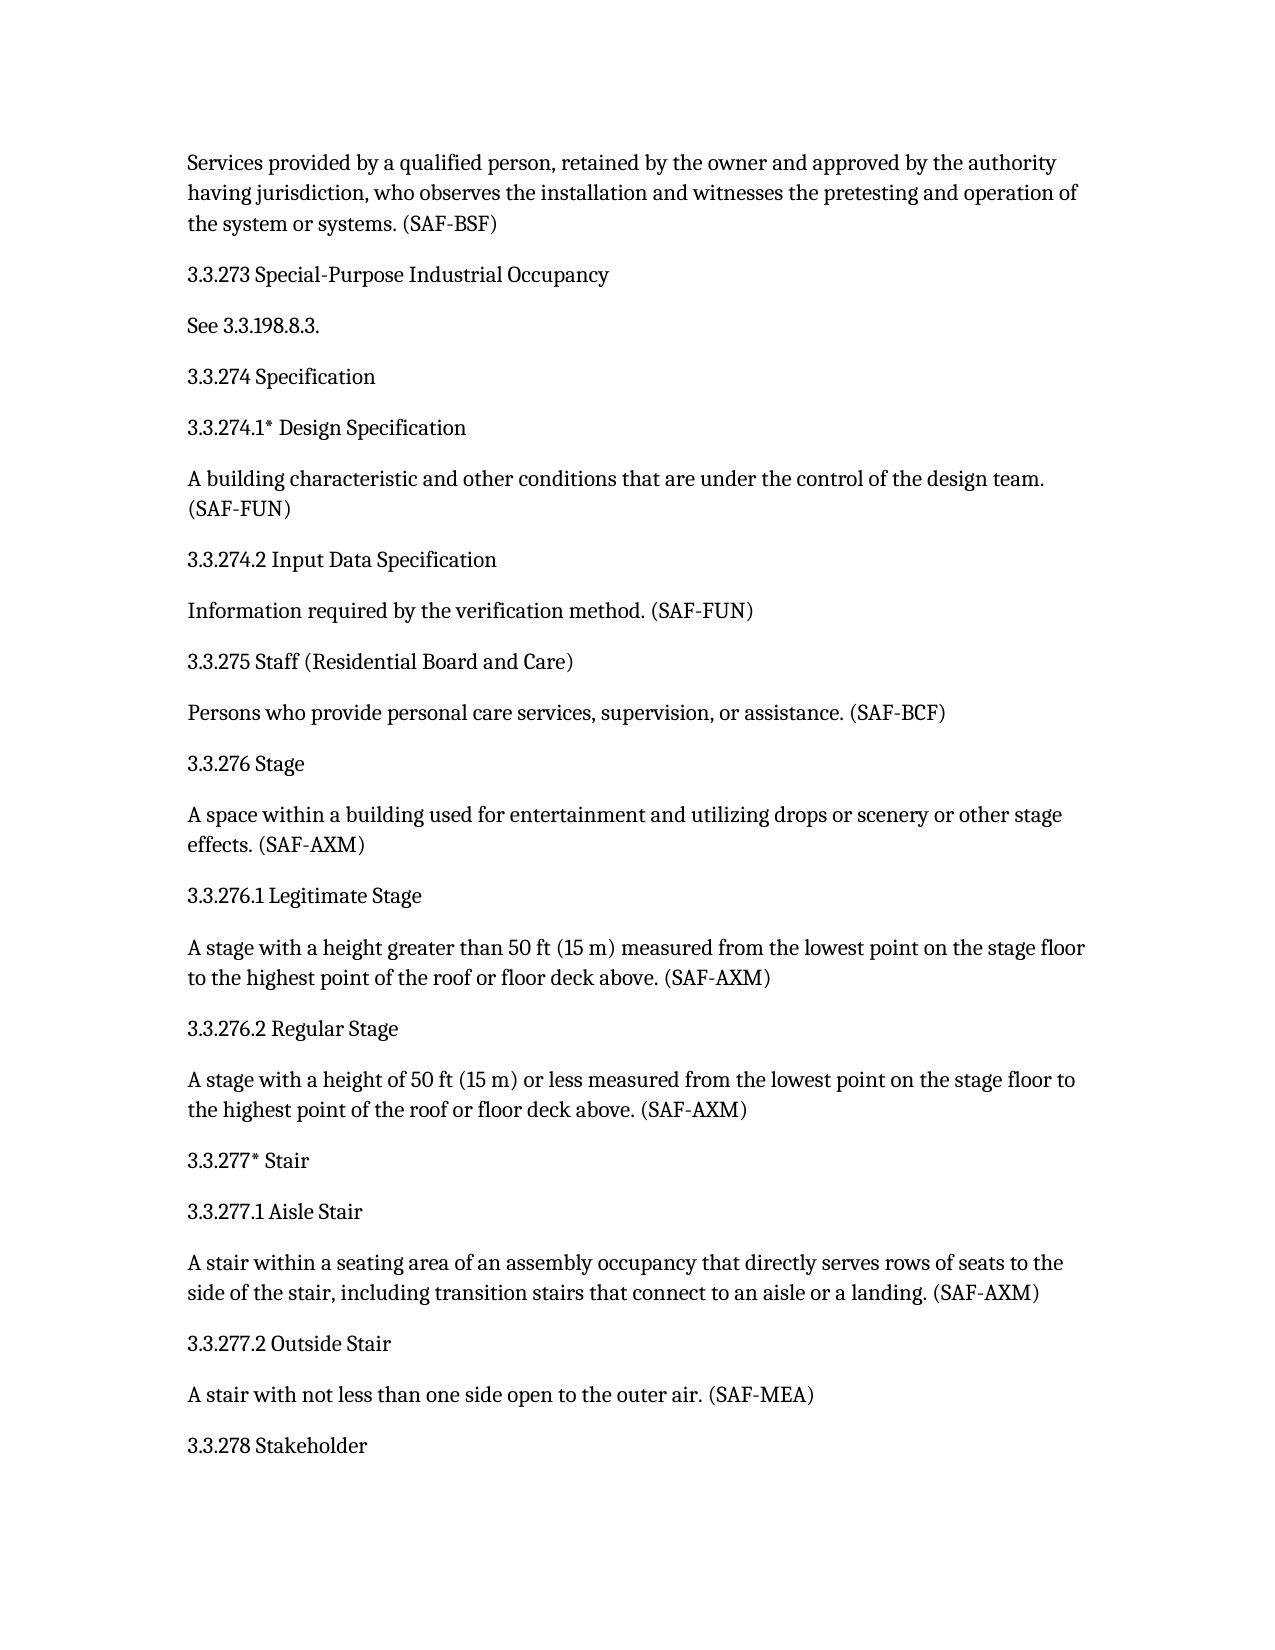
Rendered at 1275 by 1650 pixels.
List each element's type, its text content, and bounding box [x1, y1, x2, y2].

text A stage with a height greater than 50 ft (15 m) measured from the lowest point on the stage floor to the highest point of the roof or floor deck above. (SAF-AXM) [187, 934, 1087, 991]
text A stair within a seating area of an assembly occupancy that directly serves rows of seats to the side of the stair, including transition stairs that connect to an aisle or a landing. (SAF-AXM) [187, 1250, 1087, 1307]
text 3.3.277* Stair [187, 1148, 1087, 1174]
text Services provided by a qualified person, retained by the owner and approved by the authority having jurisdiction, who observes the installation and witnesses the pretesting and operation of the system or systems. (SAF-BSF) [187, 150, 1087, 237]
text 3.3.276 Stage [187, 751, 1087, 777]
text Information required by the verification method. (SAF-FUN) [187, 598, 1087, 624]
text 3.3.273 Special-Purpose Industrial Occupancy [187, 261, 1087, 288]
text 3.3.274 Specification [187, 363, 1087, 390]
text 3.3.277.2 Outside Stair [187, 1331, 1087, 1358]
text Persons who provide personal care services, supervision, or assistance. (SAF-BCF) [187, 700, 1087, 726]
text A stair with not less than one side open to the outer air. (SAF-MEA) [187, 1382, 1087, 1409]
text See 3.3.198.8.3. [187, 312, 1087, 339]
text A space within a building used for entertainment and utilizing drops or scenery or other stage effects. (SAF-AXM) [187, 802, 1087, 859]
text 3.3.277.1 Aisle Stair [187, 1199, 1087, 1225]
text 3.3.276.1 Legitimate Stage [187, 883, 1087, 910]
text 3.3.276.2 Regular Stage [187, 1016, 1087, 1042]
text A stage with a height of 50 ft (15 m) or less measured from the lowest point on the stage floor to the highest point of the roof or floor deck above. (SAF-AXM) [187, 1067, 1087, 1123]
text 3.3.275 Staff (Residential Board and Care) [187, 649, 1087, 675]
text 3.3.274.1* Design Specification [187, 414, 1087, 441]
text 3.3.274.2 Input Data Specification [187, 547, 1087, 573]
text A building characteristic and other conditions that are under the control of the design team. (SAF-FUN) [187, 466, 1087, 522]
text 3.3.278 Stakeholder [187, 1433, 1087, 1460]
